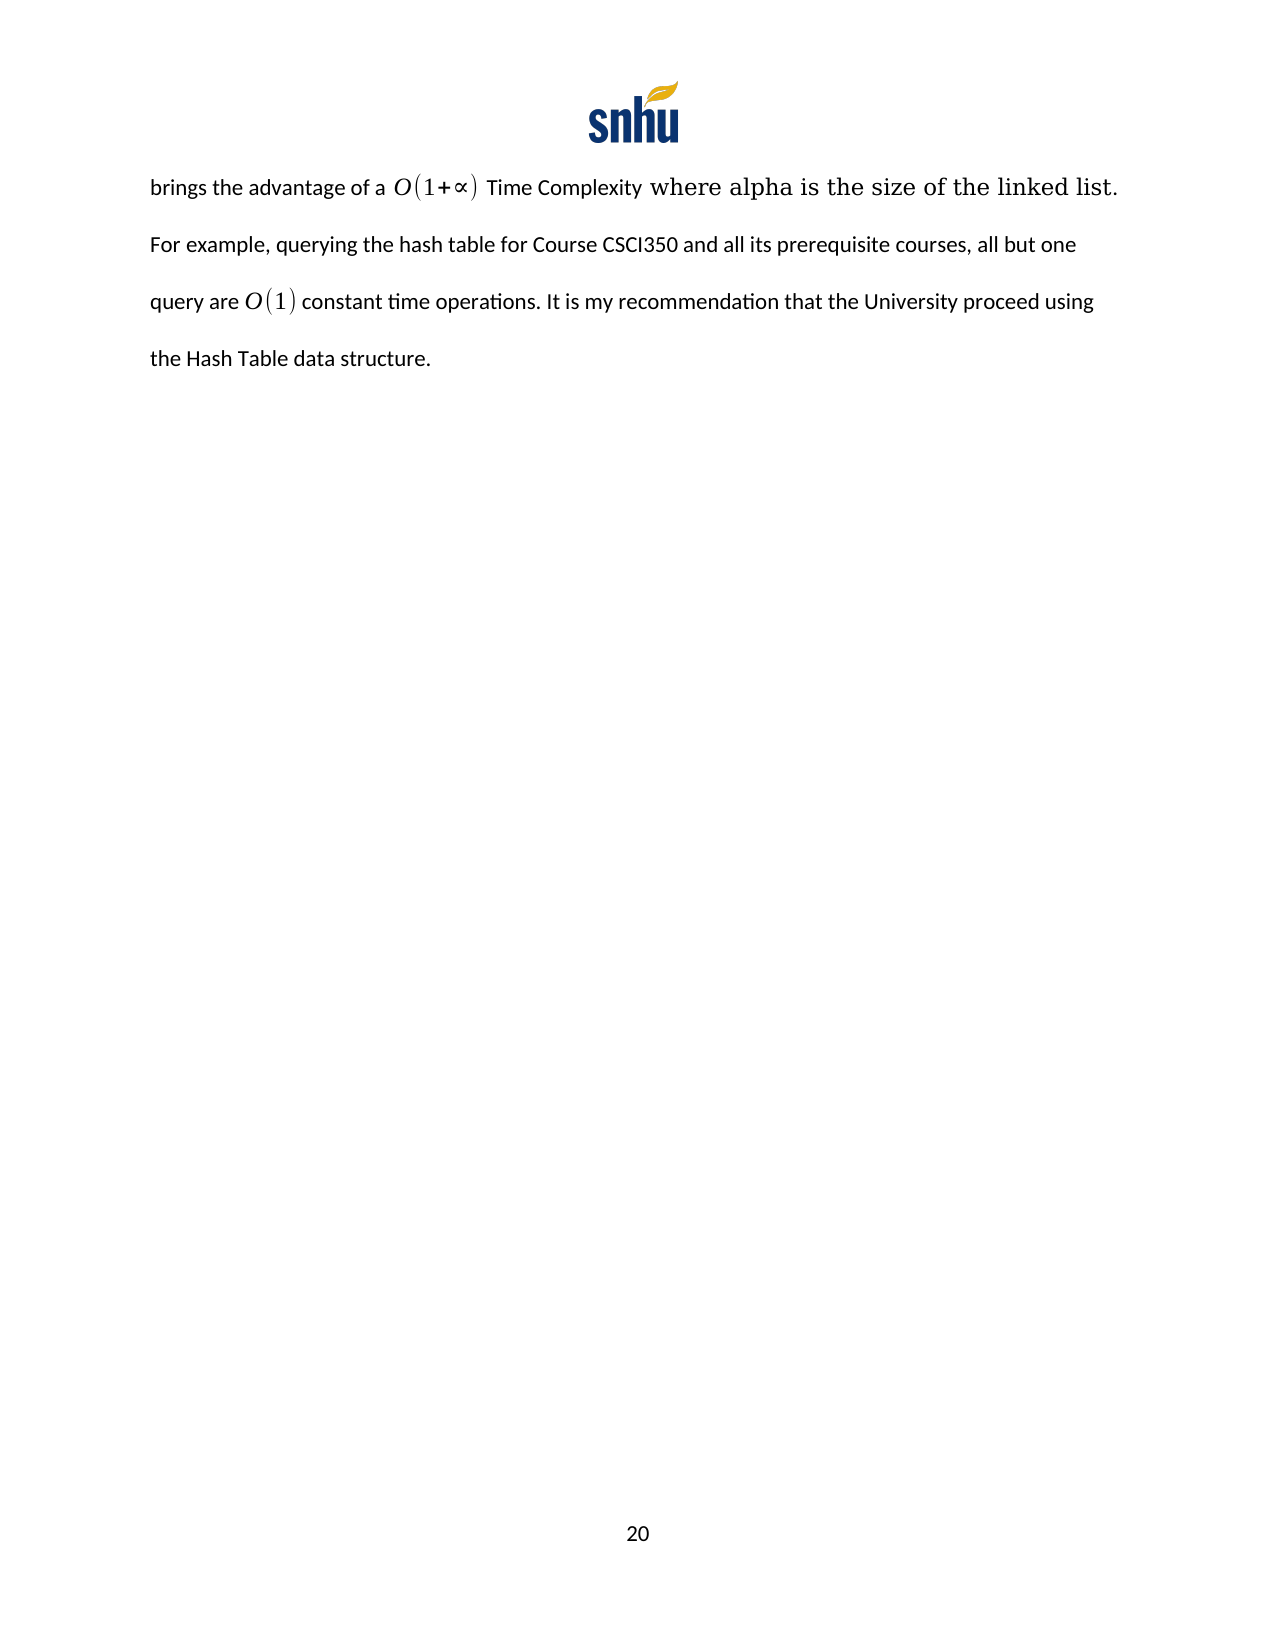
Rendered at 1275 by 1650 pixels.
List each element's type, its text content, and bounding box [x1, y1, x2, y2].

picture [568, 75, 707, 152]
